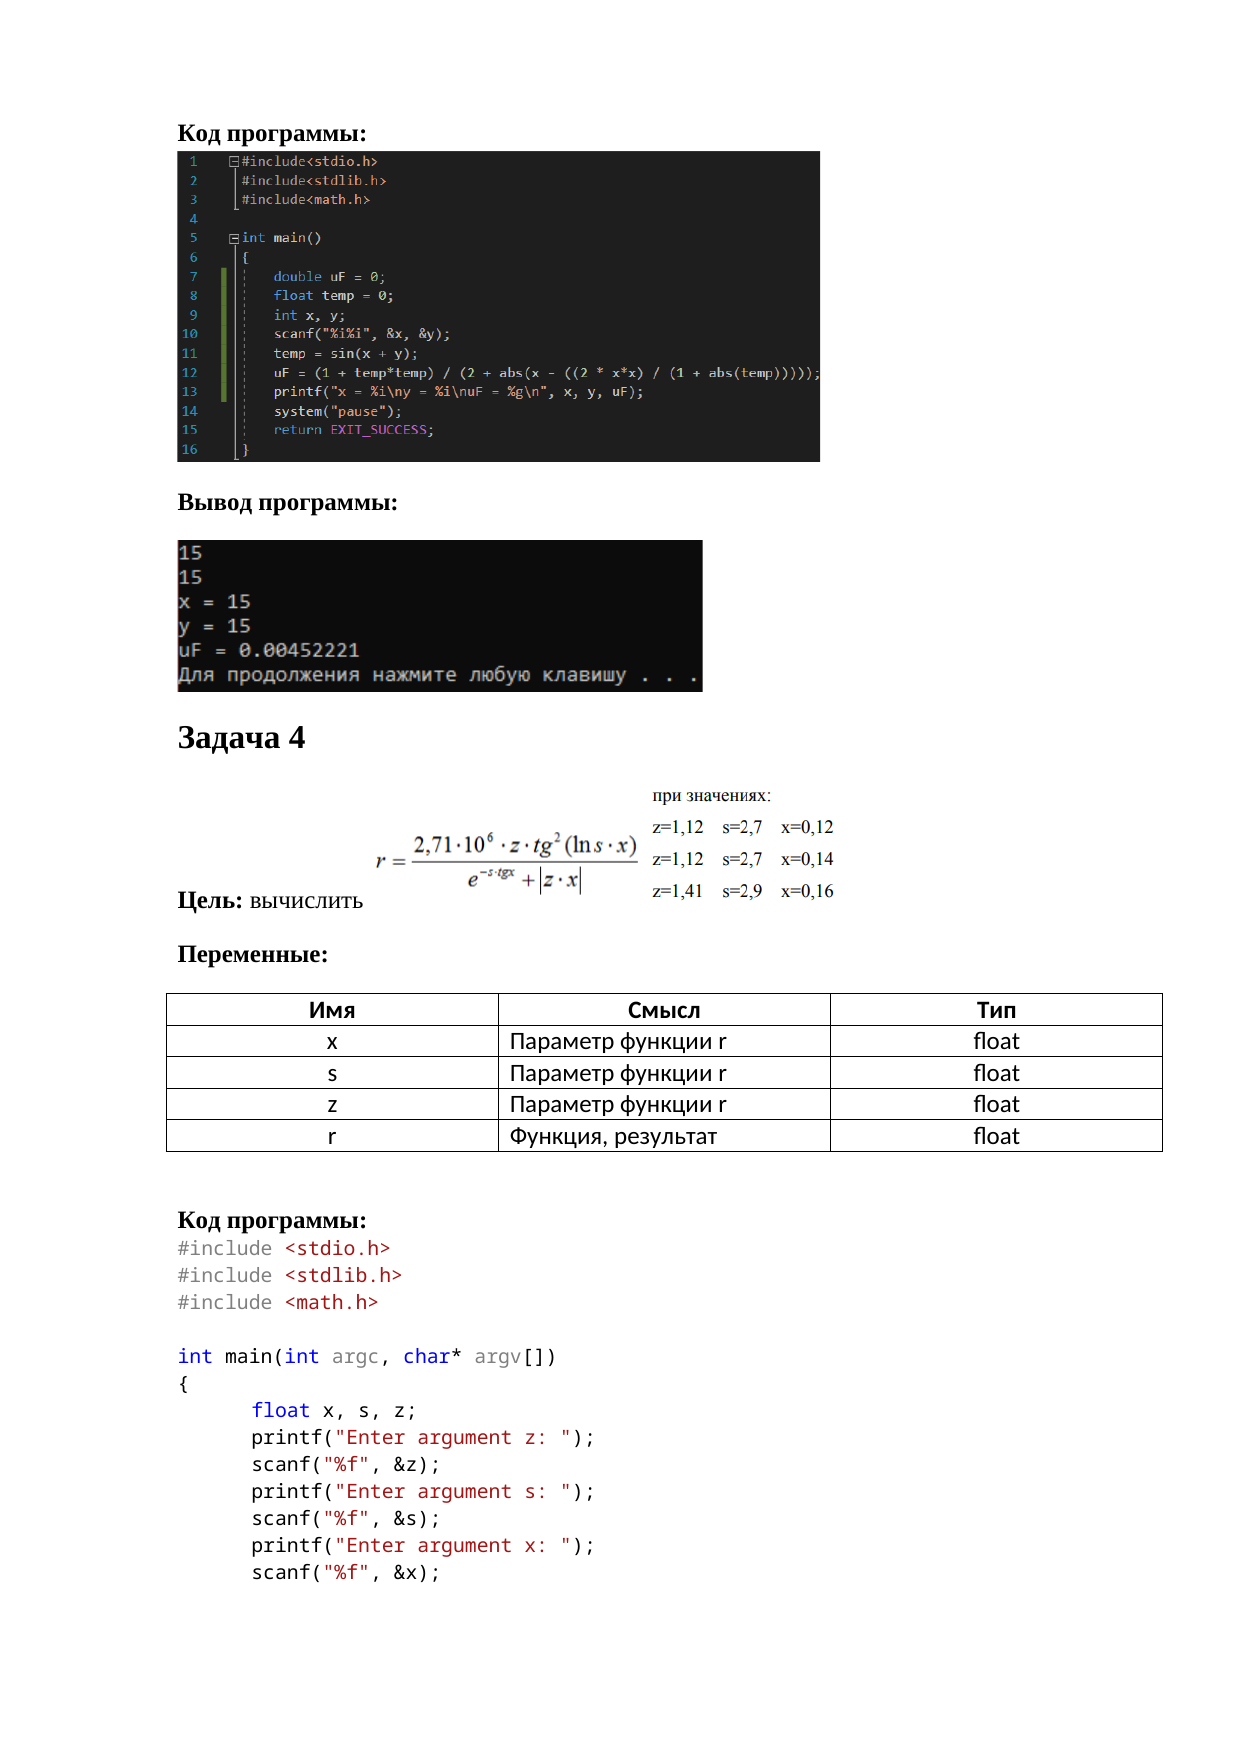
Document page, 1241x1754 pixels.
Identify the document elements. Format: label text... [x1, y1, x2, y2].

text Вывод программы: [177, 487, 1152, 515]
table_header Имя [167, 994, 498, 1024]
table_header Смысл [499, 994, 830, 1024]
table_cell z [167, 1089, 498, 1119]
table_cell s [167, 1057, 498, 1088]
table_cell r [167, 1120, 498, 1151]
text #include <stdlib.h> [177, 1261, 1152, 1288]
picture [177, 151, 821, 462]
text printf("Enter argument x: "); [177, 1531, 1152, 1558]
text float x, s, z; [177, 1396, 1152, 1423]
text scanf("%f", &z); [177, 1450, 1152, 1477]
text scanf("%f", &s); [177, 1504, 1152, 1531]
text printf("Enter argument z: "); [177, 1423, 1152, 1450]
picture [369, 781, 846, 909]
table_cell float [831, 1089, 1162, 1119]
table_cell Параметр функции r [499, 1057, 830, 1088]
text Переменные: [177, 939, 1152, 968]
table_header Тип [831, 994, 1162, 1024]
text int main(int argc, char* argv[]) [177, 1342, 1152, 1369]
text Код программы: #include <stdio.h> [177, 1206, 1152, 1261]
text Задача 4 [177, 717, 1152, 755]
table_cell x [167, 1026, 498, 1056]
table_cell Параметр функции r [499, 1026, 830, 1056]
table_cell Функция, результат [499, 1120, 830, 1151]
text printf("Enter argument s: "); [177, 1477, 1152, 1504]
text #include <math.h> [177, 1288, 1152, 1315]
table_cell float [831, 1057, 1162, 1088]
table_cell Параметр функции r [499, 1089, 830, 1119]
picture [177, 540, 703, 692]
table_cell float [831, 1120, 1162, 1151]
text scanf("%f", &x); [177, 1558, 1152, 1585]
table_cell float [831, 1026, 1162, 1056]
text { [177, 1369, 1152, 1396]
